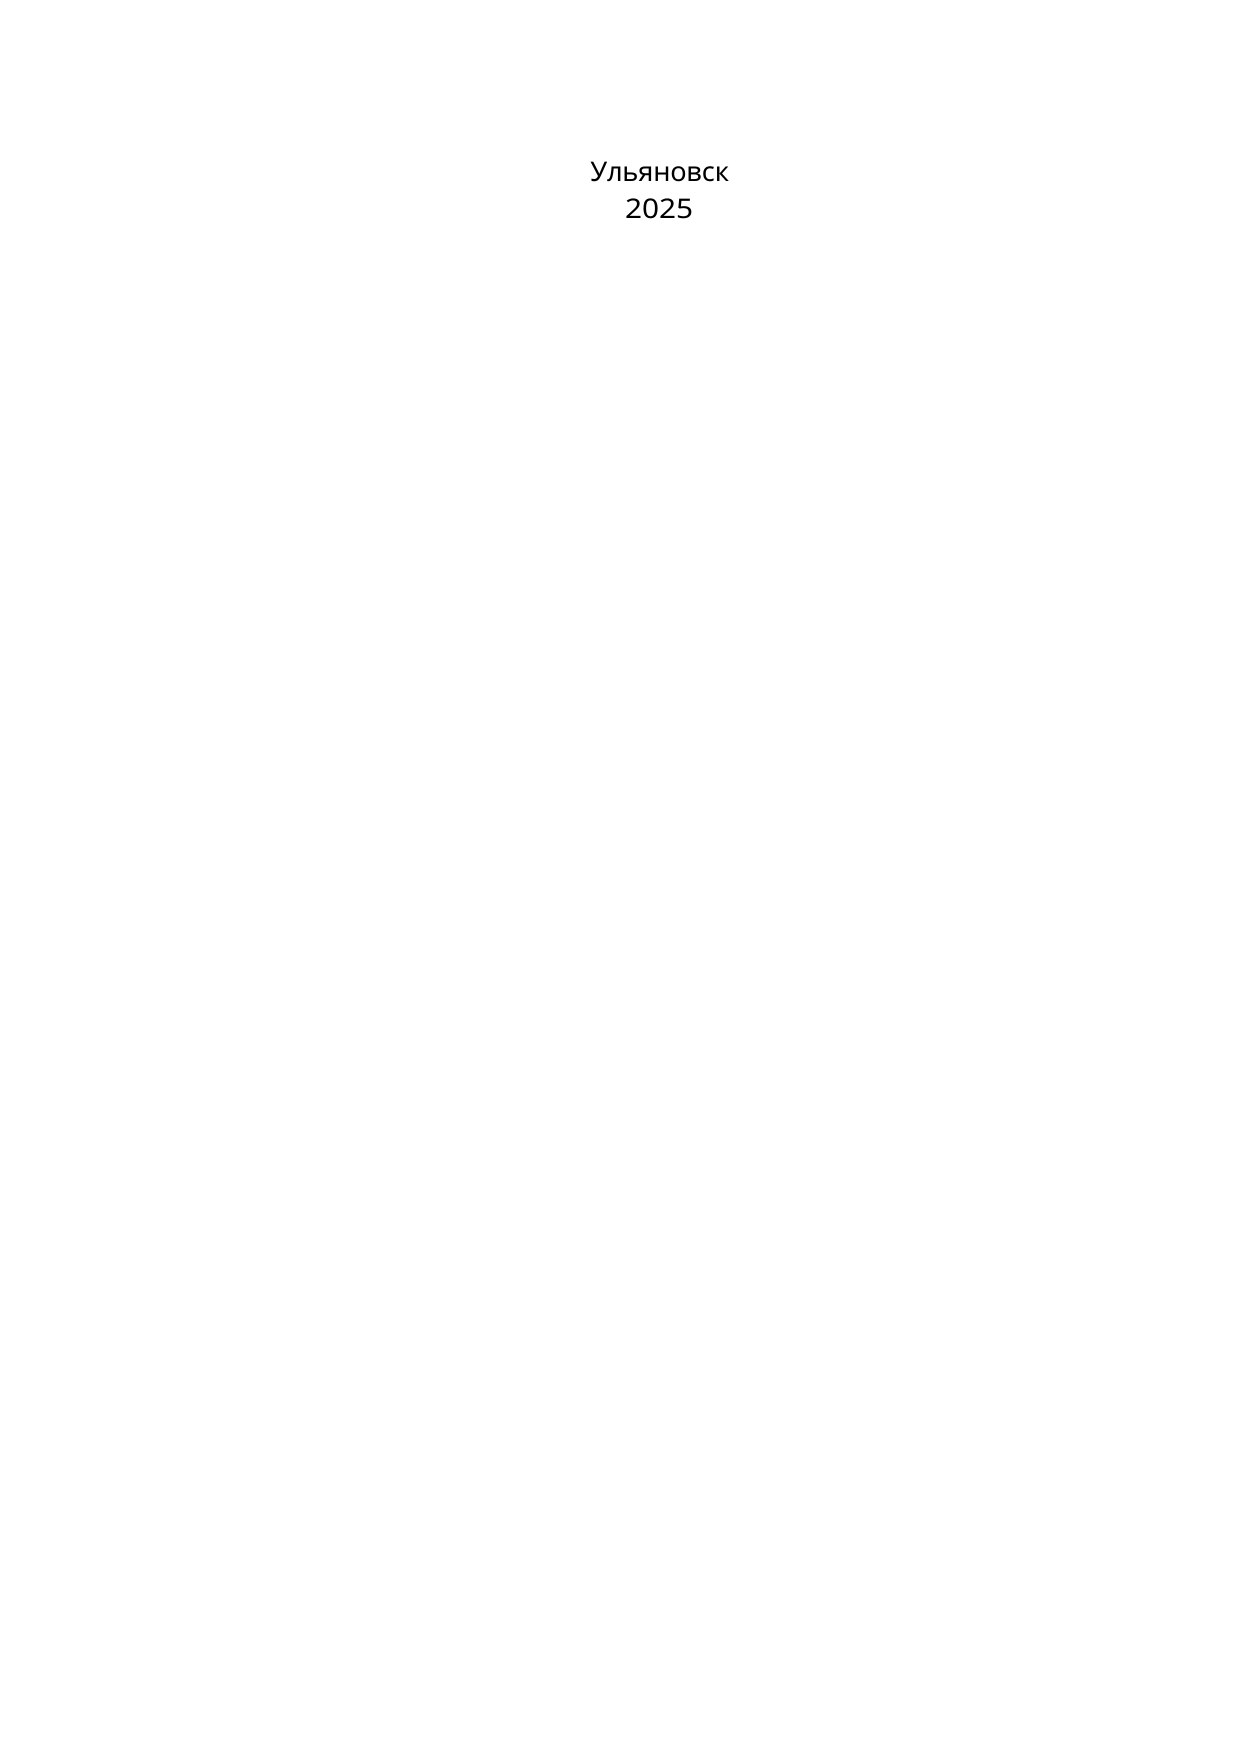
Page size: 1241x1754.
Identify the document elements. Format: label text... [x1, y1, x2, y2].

text Ульяновск [119, 152, 1199, 189]
text 2025. [118, 189, 1199, 226]
